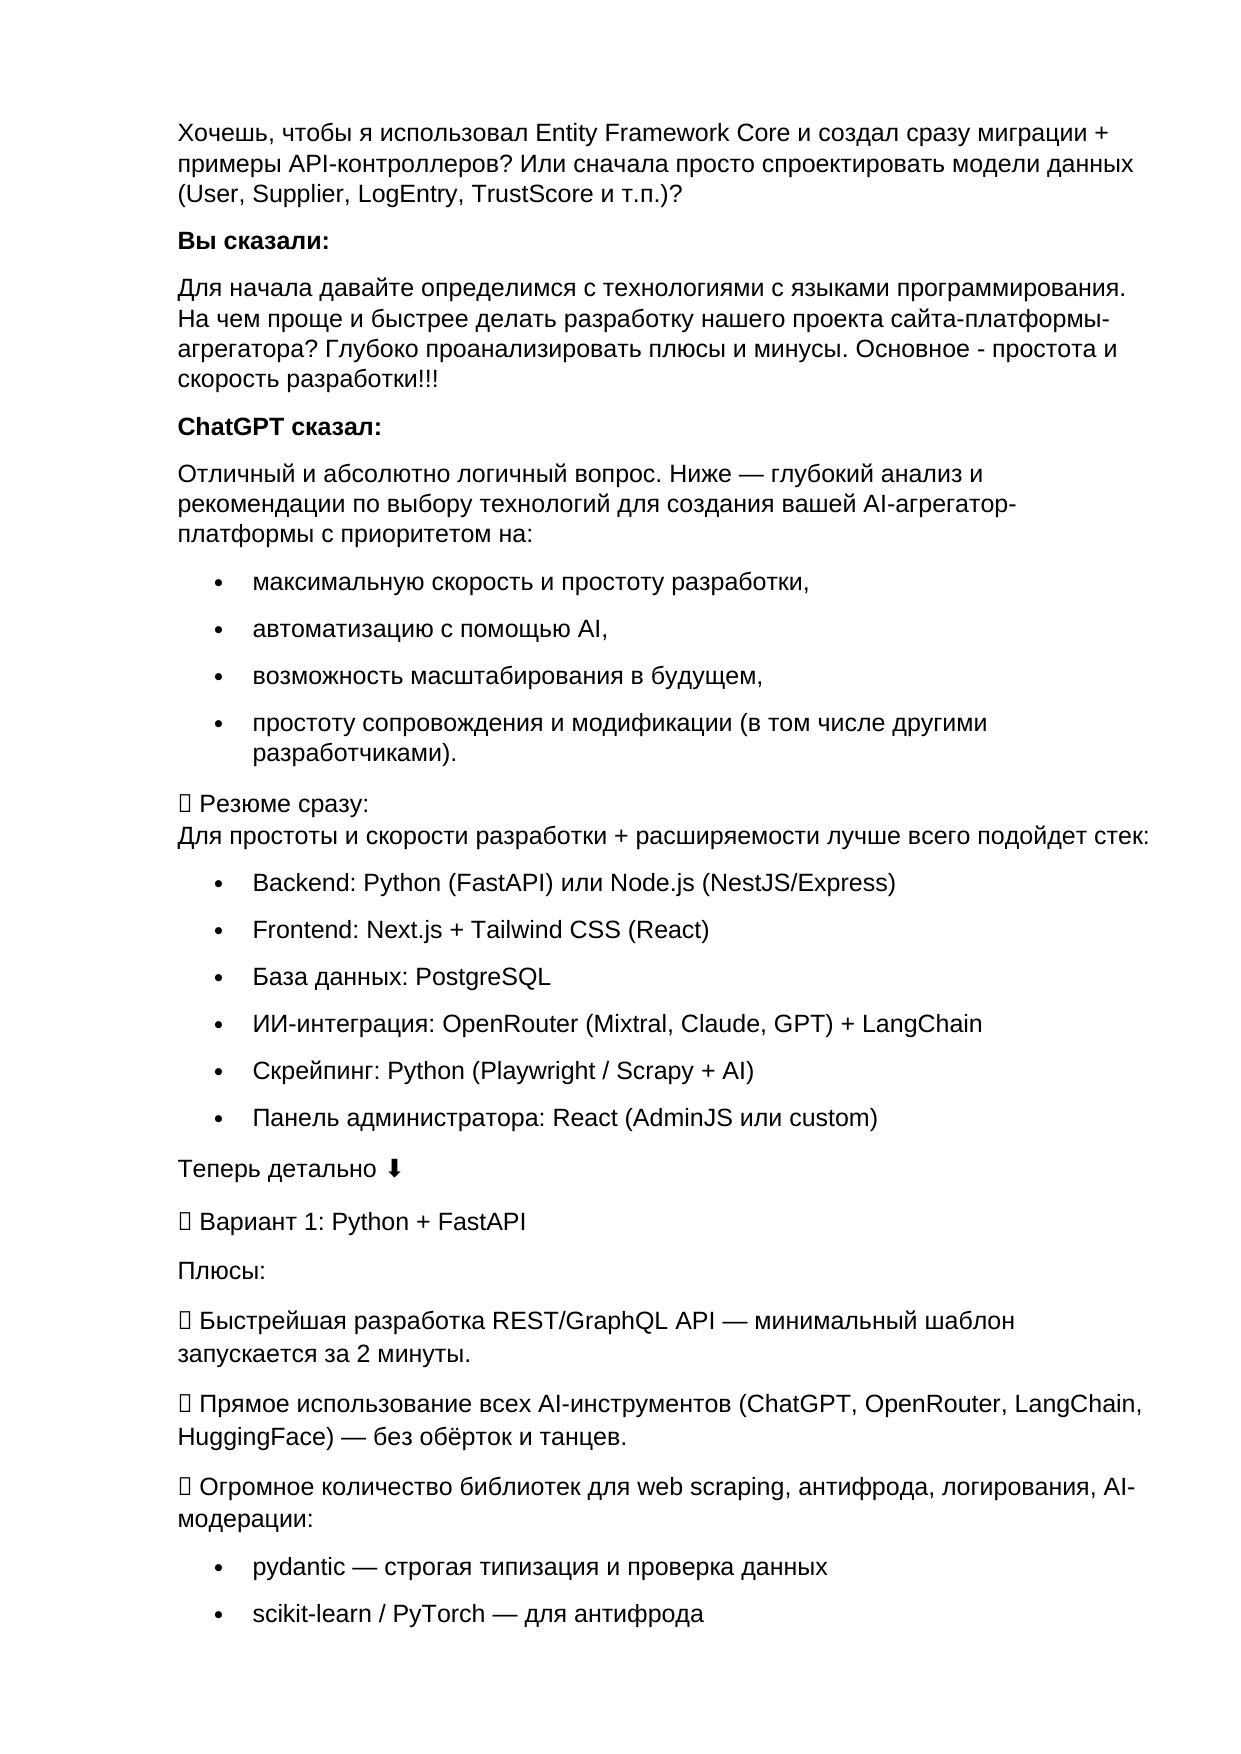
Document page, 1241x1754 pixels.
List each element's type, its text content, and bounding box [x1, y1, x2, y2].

list максимальную скорость и простоту разработки, [215, 566, 1152, 595]
text Для начала давайте определимся с технологиями с языками программирования. На чем проще и быстрее делать разработку нашего проекта сайта-платформы-агрегатора? Глубоко проанализировать плюсы и минусы. Основное - простота и скорость разработки!!! [177, 273, 1152, 393]
text ChatGPT сказал: [177, 411, 1152, 440]
text ✅ Прямое использование всех AI-инструментов (ChatGPT, OpenRouter, LangChain, HuggingFace) — без обёрток и танцев. [177, 1386, 1152, 1450]
text Хочешь, чтобы я использовал Entity Framework Core и создал сразу миграции + примеры API-контроллеров? Или сначала просто спроектировать модели данных (User, Supplier, LogEntry, TrustScore и т.п.)? [177, 118, 1152, 208]
text Плюсы: [177, 1256, 1152, 1285]
list возможность масштабирования в будущем, [215, 661, 1152, 689]
text ✅ Быстрейшая разработка REST/GraphQL API — минимальный шаблон запускается за 2 минуты. [177, 1303, 1152, 1367]
list Панель администратора: React (AdminJS или custom) [215, 1103, 1152, 1132]
text Вы сказали: [177, 226, 1152, 255]
text Отличный и абсолютно логичный вопрос. Ниже — глубокий анализ и рекомендации по выбору технологий для создания вашей AI-агрегатор-платформы с приоритетом на: [177, 458, 1152, 548]
text 📌 Резюме сразу: Для простоты и скорости разработки + расширяемости лучше всего подойдет стек: [177, 785, 1152, 850]
text ✅ Огромное количество библиотек для web scraping, антифрода, логирования, AI-модерации: [177, 1469, 1152, 1533]
list База данных: PostgreSQL [215, 962, 1152, 991]
list Скрейпинг: Python (Playwright / Scrapy + AI) [215, 1056, 1152, 1085]
list pydantic — строгая типизация и проверка данных [215, 1551, 1152, 1580]
list простоту сопровождения и модификации (в том числе другими разработчиками). [215, 708, 1152, 767]
list Frontend: Next.js + Tailwind CSS (React) [215, 915, 1152, 944]
list scikit-learn / PyTorch — для антифрода [215, 1598, 1152, 1627]
list Backend: Python (FastAPI) или Node.js (NestJS/Express) [215, 868, 1152, 897]
text Теперь детально ⬇️ [177, 1151, 1152, 1184]
list ИИ-интеграция: OpenRouter (Mixtral, Claude, GPT) + LangChain [215, 1009, 1152, 1038]
text 💡 Вариант 1: Python + FastAPI [177, 1203, 1152, 1237]
list автоматизацию с помощью AI, [215, 613, 1152, 642]
